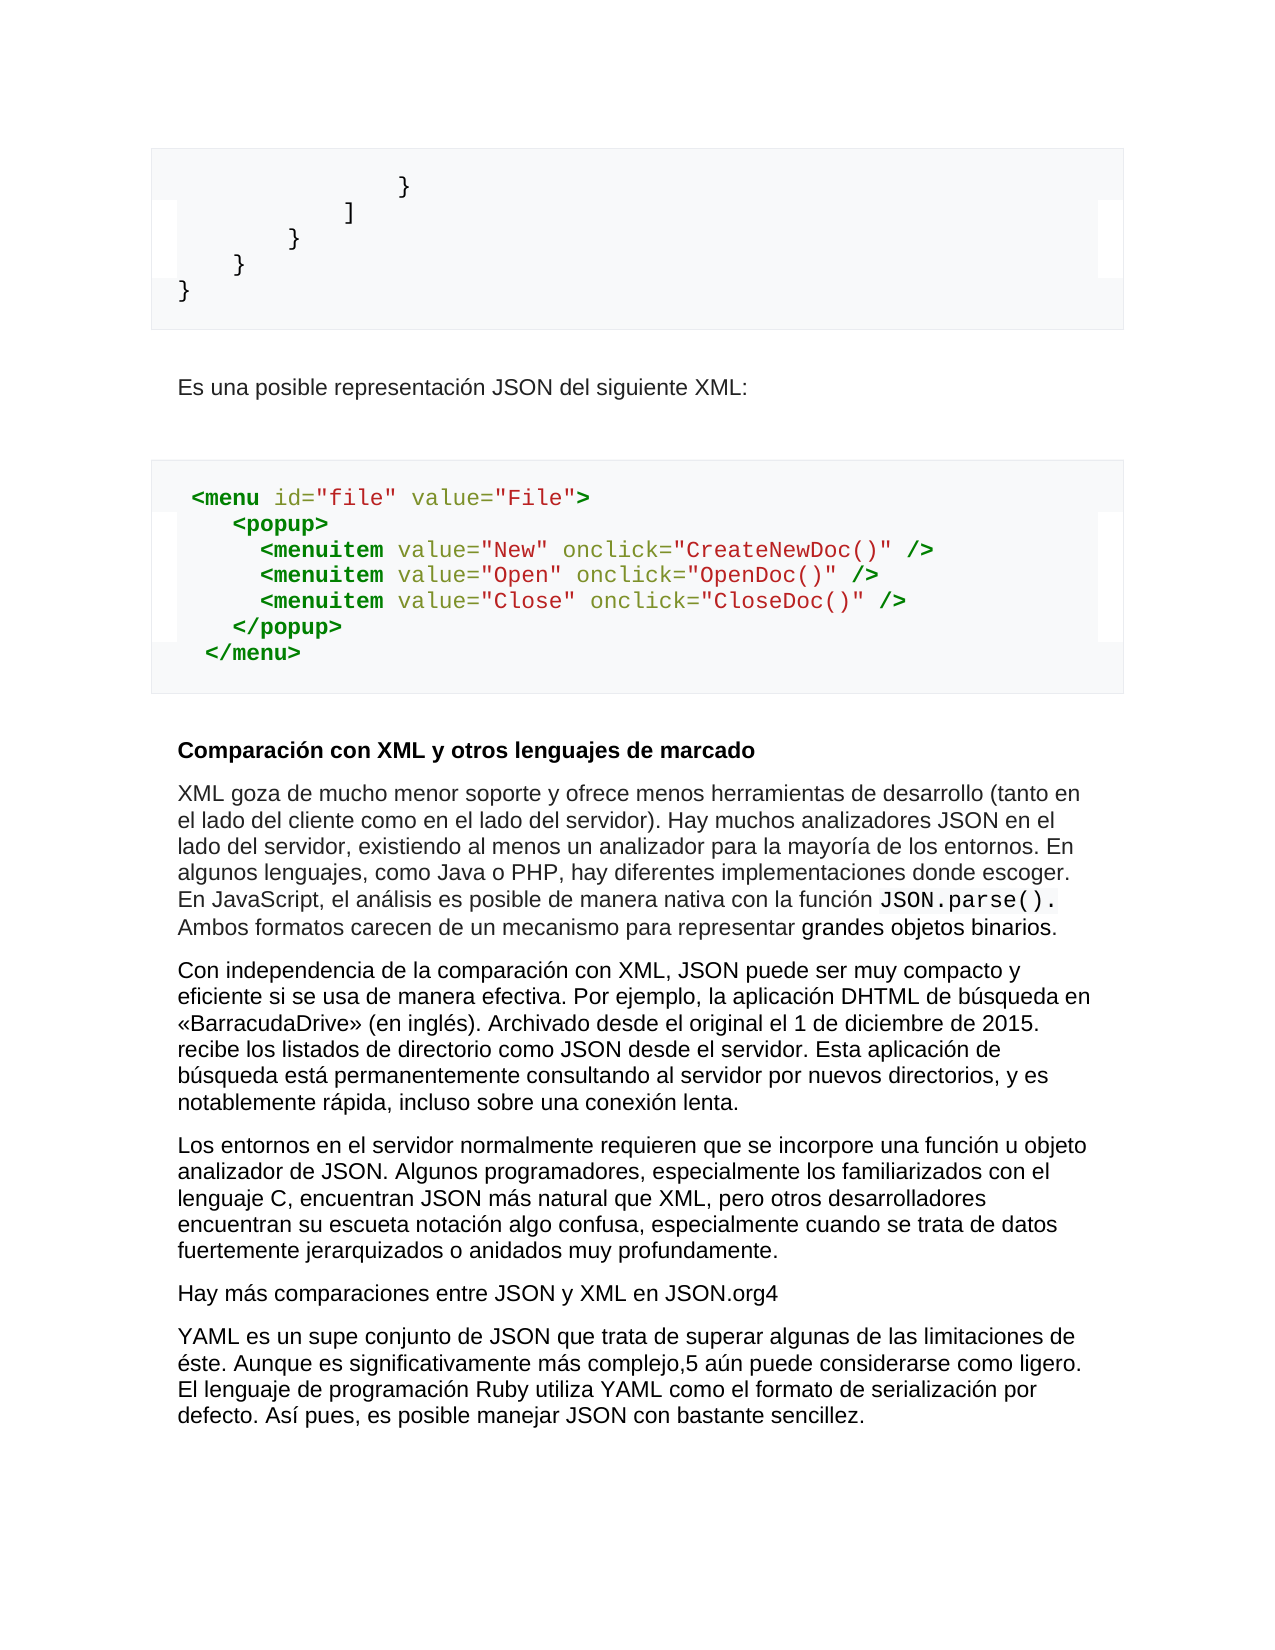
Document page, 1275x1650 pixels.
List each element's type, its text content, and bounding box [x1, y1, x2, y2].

text Los entornos en el servidor normalmente requieren que se incorpore una función u objeto analizador de JSON. Algunos programadores, especialmente los familiarizados con el lenguaje C, encuentran JSON más natural que XML, pero otros desarrolladores encuentran su escueta notación algo confusa, especialmente cuando se trata de datos fuertemente jerarquizados o anidados muy profundamente. [177, 1132, 1098, 1263]
text XML goza de mucho menor soporte y ofrece menos herramientas de desarrollo (tanto en el lado del cliente como en el lado del servidor). Hay muchos analizadores JSON en el lado del servidor, existiendo al menos un analizador para la mayoría de los entornos. En algunos lenguajes, como Java o PHP, hay diferentes implementaciones donde escoger. En JavaScript, el análisis es posible de manera nativa con la función JSON.parse(). Ambos formatos carecen de un mecanismo para representar grandes objetos binarios. [879, 780, 1098, 940]
text Es una posible representación JSON del siguiente XML: [177, 373, 1098, 400]
text Con independencia de la comparación con XML, JSON puede ser muy compacto y eficiente si se usa de manera efectiva. Por ejemplo, la aplicación DHTML de búsqueda en «BarracudaDrive» (en inglés). Archivado desde el original el 1 de diciembre de 2015. recibe los listados de directorio como JSON desde el servidor. Esta aplicación de búsqueda está permanentemente consultando al servidor por nuevos directorios, y es notablemente rápida, incluso sobre una conexión lenta. [177, 957, 1098, 1115]
text } [177, 226, 1098, 251]
text <popup> [177, 512, 1098, 538]
text <menuitem value="Close" onclick="CloseDoc()" /> [177, 590, 1098, 615]
text ] [177, 200, 1098, 226]
text <menuitem value="Open" onclick="OpenDoc()" /> [177, 564, 1098, 590]
text Hay más comparaciones entre JSON y XML en JSON.org4​ [177, 1280, 1098, 1307]
text </menu> [152, 615, 1123, 693]
text } [152, 251, 1123, 329]
text } [152, 149, 1123, 200]
text Comparación con XML y otros lenguajes de marcado [177, 737, 1098, 763]
text <menu id="file" value="File"> [152, 461, 1123, 512]
text <menuitem value="New" onclick="CreateNewDoc()" /> [177, 538, 1098, 564]
text YAML es un supe conjunto de JSON que trata de superar algunas de las limitaciones de éste. Aunque es significativamente más complejo,5​ aún puede considerarse como ligero. El lenguaje de programación Ruby utiliza YAML como el formato de serialización por defecto. Así pues, es posible manejar JSON con bastante sencillez. [177, 1323, 1098, 1429]
